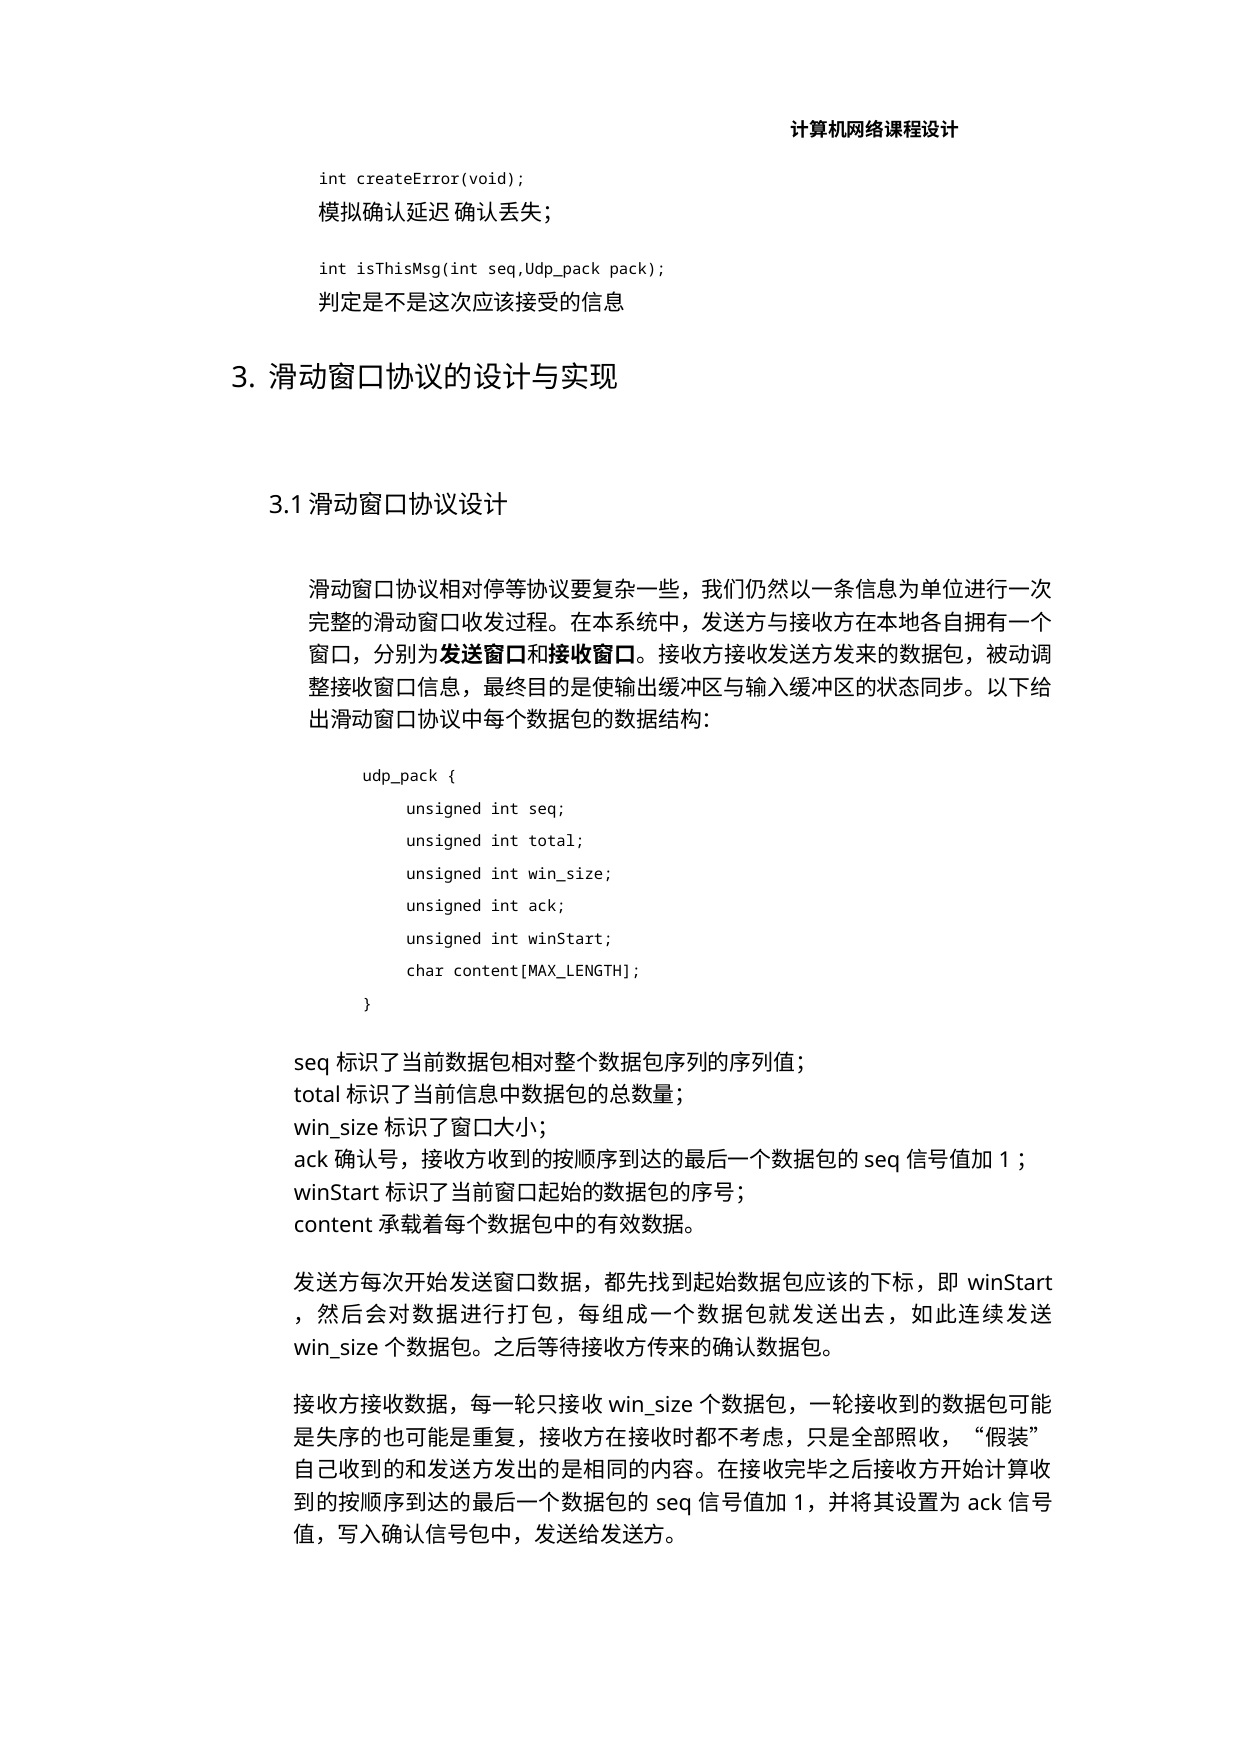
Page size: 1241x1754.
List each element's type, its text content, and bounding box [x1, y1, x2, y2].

text winStart 标识了当前窗口起始的数据包的序号； [250, 1174, 1053, 1207]
list udp_pack { [291, 759, 1053, 792]
list unsigned int ack; [291, 889, 1053, 922]
list char content[MAX_LENGTH]; [291, 954, 1053, 987]
text ack 确认号，接收方收到的按顺序到达的最后一个数据包的 seq 信号值加 1 ； [250, 1142, 1053, 1174]
text total 标识了当前信息中数据包的总数量； [250, 1077, 1053, 1109]
text seq 标识了当前数据包相对整个数据包序列的序列值； [275, 1044, 1053, 1077]
list unsigned int win_size; [291, 857, 1053, 889]
text content 承载着每个数据包中的有效数据。 [275, 1207, 1053, 1239]
list unsigned int winStart; [291, 922, 1053, 954]
list 接收方接收数据，每一轮只接收 win_size 个数据包，一轮接收到的数据包可能是失序的也可能是重复，接收方在接收时都不考虑，只是全部照收，“假装”自己收到的和发送方发出的是相同的内容。在接收完毕之后接收方开始计算收到的按顺序到达的最后一个数据包的 seq 信号值加 1，并将其设置为 ack 信号值，写入确认信号包中，发送给发送方。 [294, 1387, 1053, 1549]
text int isThisMsg(int seq,Udp_pack pack); [275, 252, 1053, 284]
text 判定是不是这次应该接受的信息 [275, 284, 1053, 317]
list 滑动窗口协议相对停等协议要复杂一些，我们仍然以一条信息为单位进行一次完整的滑动窗口收发过程。在本系统中，发送方与接收方在本地各自拥有一个窗口，分别为发送窗口和接收窗口。接收方接收发送方发来的数据包，被动调整接收窗口信息，最终目的是使输出缓冲区与输入缓冲区的状态同步。以下给出滑动窗口协议中每个数据包的数据结构： [308, 572, 1053, 734]
text win_size 标识了窗口大小； [250, 1109, 1053, 1142]
text 发送方每次开始发送窗口数据，都先找到起始数据包应该的下标，即 winStart ，然后会对数据进行打包，每组成一个数据包就发送出去，如此连续发送 win_size 个数据包。之后等待接收方传来的确认数据包。 [294, 1264, 1053, 1362]
list unsigned int total; [291, 824, 1053, 857]
list unsigned int seq; [291, 792, 1053, 824]
text 模拟确认延迟 确认丢失； [275, 194, 1053, 227]
list } [334, 987, 1053, 1019]
list 滑动窗口协议设计 [269, 471, 1053, 536]
list 滑动窗口协议的设计与实现 [231, 342, 1053, 407]
text int createError(void); [275, 162, 1053, 194]
